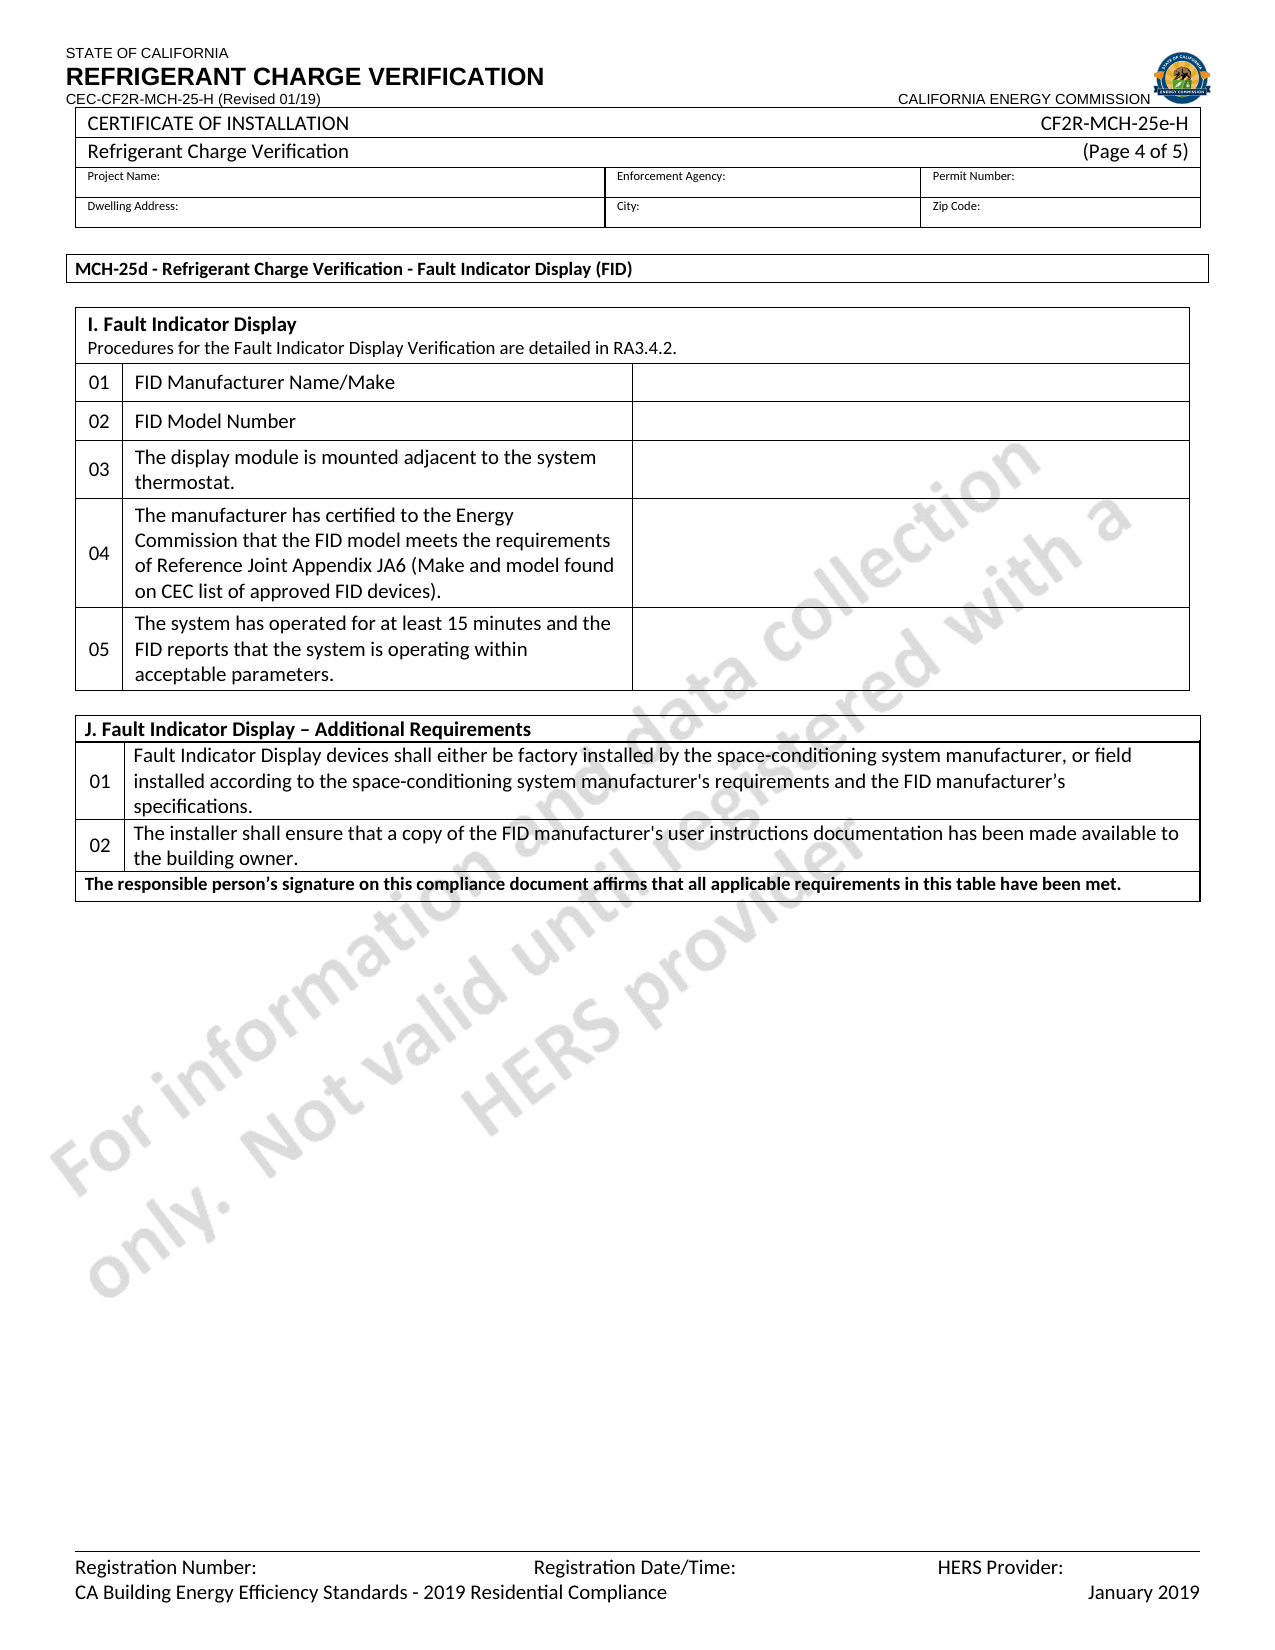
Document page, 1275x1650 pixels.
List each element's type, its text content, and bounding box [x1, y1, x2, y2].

table_cell The system has operated for at least 15 minutes and the FID reports that the system is operating within acceptable parameters. [123, 608, 632, 690]
table_cell The display module is mounted adjacent to the system thermostat. [123, 441, 632, 498]
table_cell FID Model Number [123, 402, 632, 440]
table_cell The installer shall ensure that a copy of the FID manufacturer's user instructions documentation has been made available to the building owner. [125, 820, 1199, 871]
table_cell The responsible person’s signature on this compliance document affirms that all applicable requirements in this table have been met. [76, 872, 1199, 901]
table_cell 02 [76, 402, 122, 440]
table_cell The manufacturer has certified to the Energy Commission that the FID model meets the requirements of Reference Joint Appendix JA6 (Make and model found on CEC list of approved FID devices). [123, 499, 632, 607]
table_cell 02 [76, 820, 124, 871]
table_cell [633, 441, 1189, 498]
table_header I. Fault Indicator Display Procedures for the Fault Indicator Display Verification are detailed in RA3.4.2. [76, 308, 1189, 362]
table_cell [633, 364, 1189, 401]
table_cell [633, 402, 1189, 440]
table_cell 04 [76, 499, 122, 607]
picture [1153, 52, 1211, 104]
table_cell FID Manufacturer Name/Make [123, 364, 632, 401]
table_cell [633, 608, 1189, 690]
table_cell [633, 499, 1189, 607]
table_cell 01 [76, 743, 124, 819]
table_header J. Fault Indicator Display – Additional Requirements [76, 716, 1200, 741]
table_cell 01 [76, 364, 122, 401]
text MCH-25d - Refrigerant Charge Verification - Fault Indicator Display (FID) [67, 255, 1208, 282]
table_cell 05 [76, 608, 122, 690]
table_cell Fault Indicator Display devices shall either be factory installed by the space-conditioning system manufacturer, or field installed according to the space-conditioning system manufacturer's requirements and the FID manufacturer’s specifications. [125, 743, 1199, 819]
table_cell 03 [76, 441, 122, 498]
